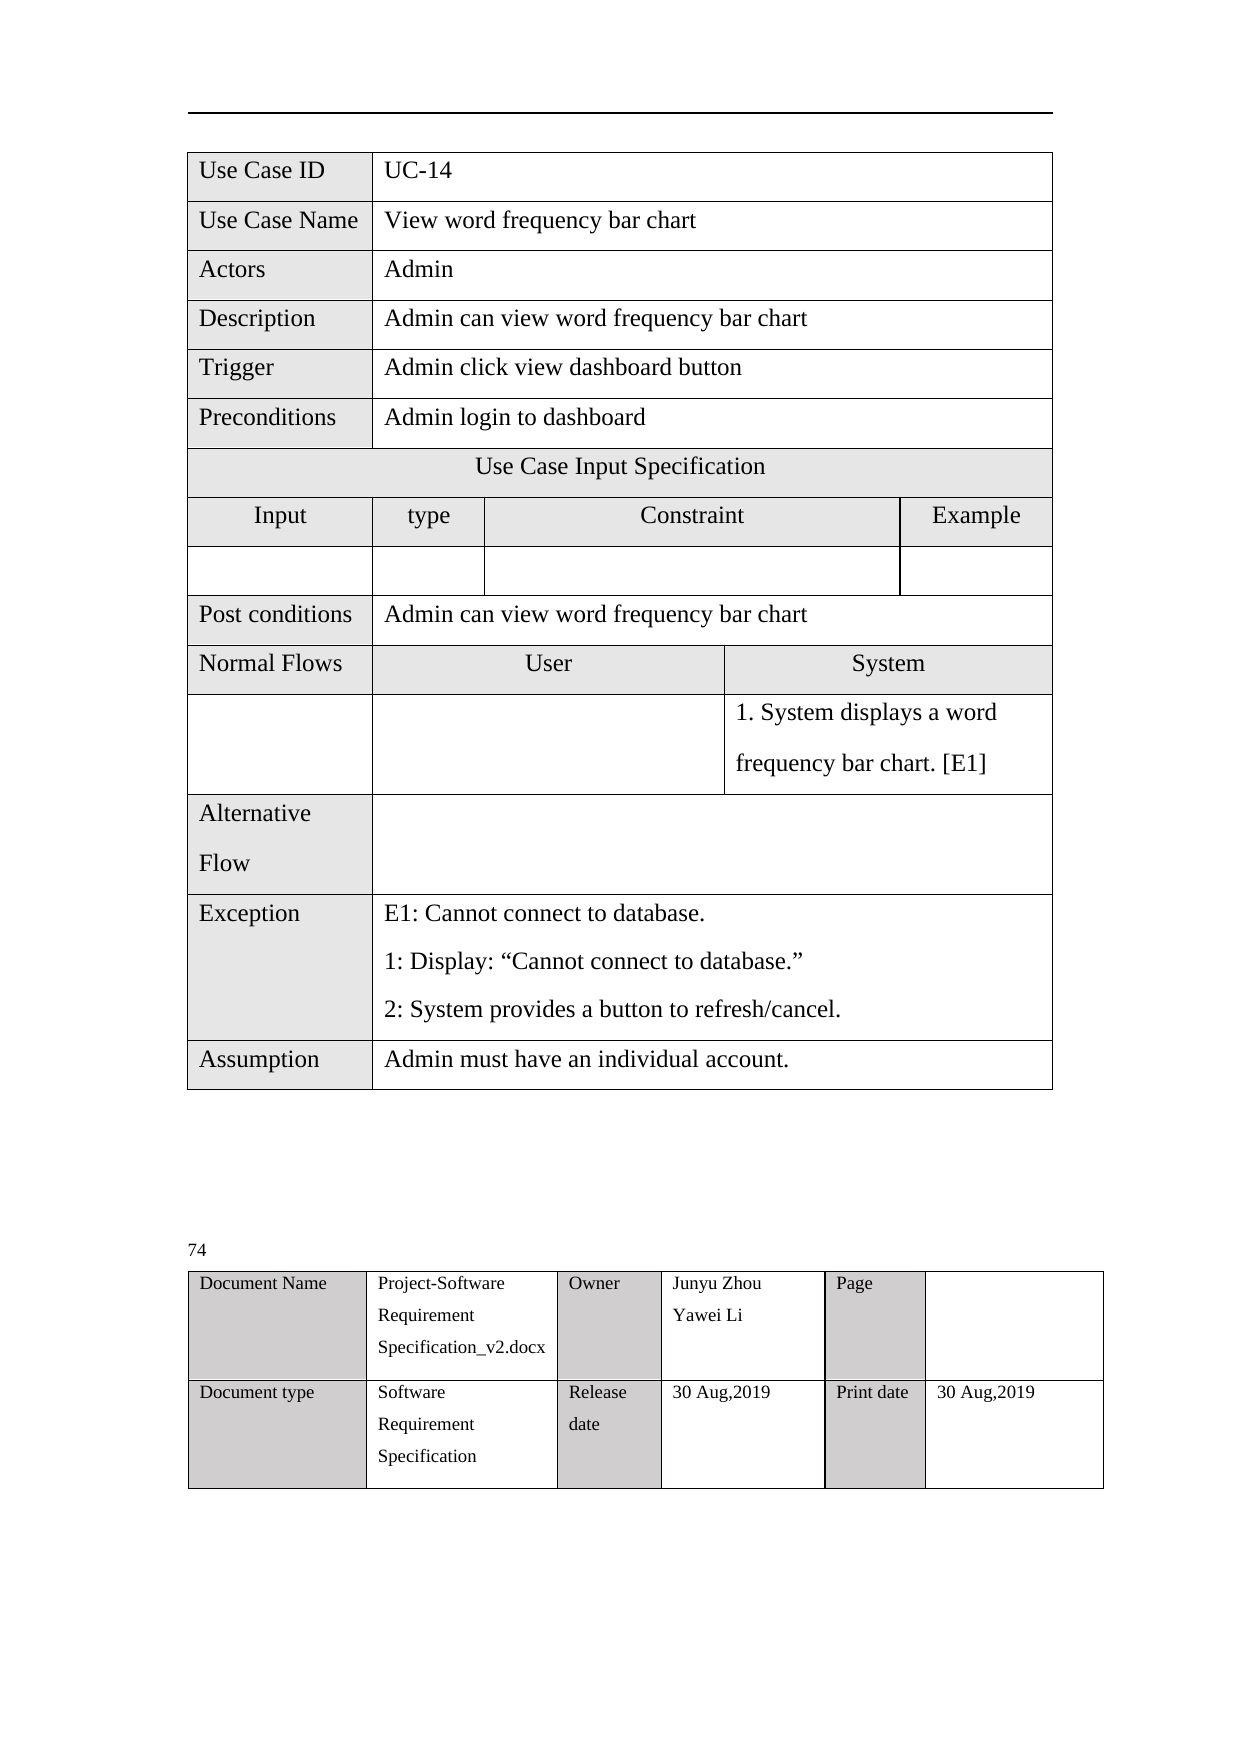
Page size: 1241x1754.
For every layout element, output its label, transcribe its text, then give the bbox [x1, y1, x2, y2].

table_cell [373, 695, 724, 794]
table_cell User [373, 646, 724, 694]
table_cell Preconditions [188, 399, 372, 447]
table_cell System [725, 646, 1052, 694]
table_header Use Case ID [188, 153, 372, 201]
table_cell [373, 795, 1052, 894]
table_cell Assumption [188, 1041, 372, 1089]
table_cell Normal Flows [188, 646, 372, 694]
table_cell Admin can view word frequency bar chart [373, 596, 1052, 644]
table_cell Example [901, 498, 1052, 546]
table_header UC-14 [373, 153, 1052, 201]
table_cell [188, 695, 372, 794]
table_cell Admin login to dashboard [373, 399, 1052, 447]
table_cell Input [188, 498, 372, 546]
table_cell Trigger [188, 350, 372, 398]
table_cell Admin can view word frequency bar chart [373, 301, 1052, 349]
table_cell Description [188, 301, 372, 349]
table_cell [901, 547, 1052, 595]
table_cell [373, 547, 484, 595]
table_cell Use Case Input Specification [188, 449, 1052, 497]
table_cell Post conditions [188, 596, 372, 644]
table_cell Exception [188, 895, 372, 1040]
table_cell Admin click view dashboard button [373, 350, 1052, 398]
table_cell type [373, 498, 484, 546]
table_cell Actors [188, 251, 372, 299]
table_cell E1: Cannot connect to database. 1: Display: “Cannot connect to database.” 2: System provides a button to refresh/cancel. [373, 895, 1052, 1040]
table_cell [188, 547, 372, 595]
table_cell Admin must have an individual account. [373, 1041, 1052, 1089]
table_cell Alternative Flow [188, 795, 372, 894]
table_cell View word frequency bar chart [373, 202, 1052, 250]
table_cell 1. System displays a word frequency bar chart. [E1] [725, 695, 1052, 794]
table_cell [485, 547, 899, 595]
table_cell Admin [373, 251, 1052, 299]
table_cell Constraint [485, 498, 899, 546]
table_cell Use Case Name [188, 202, 372, 250]
